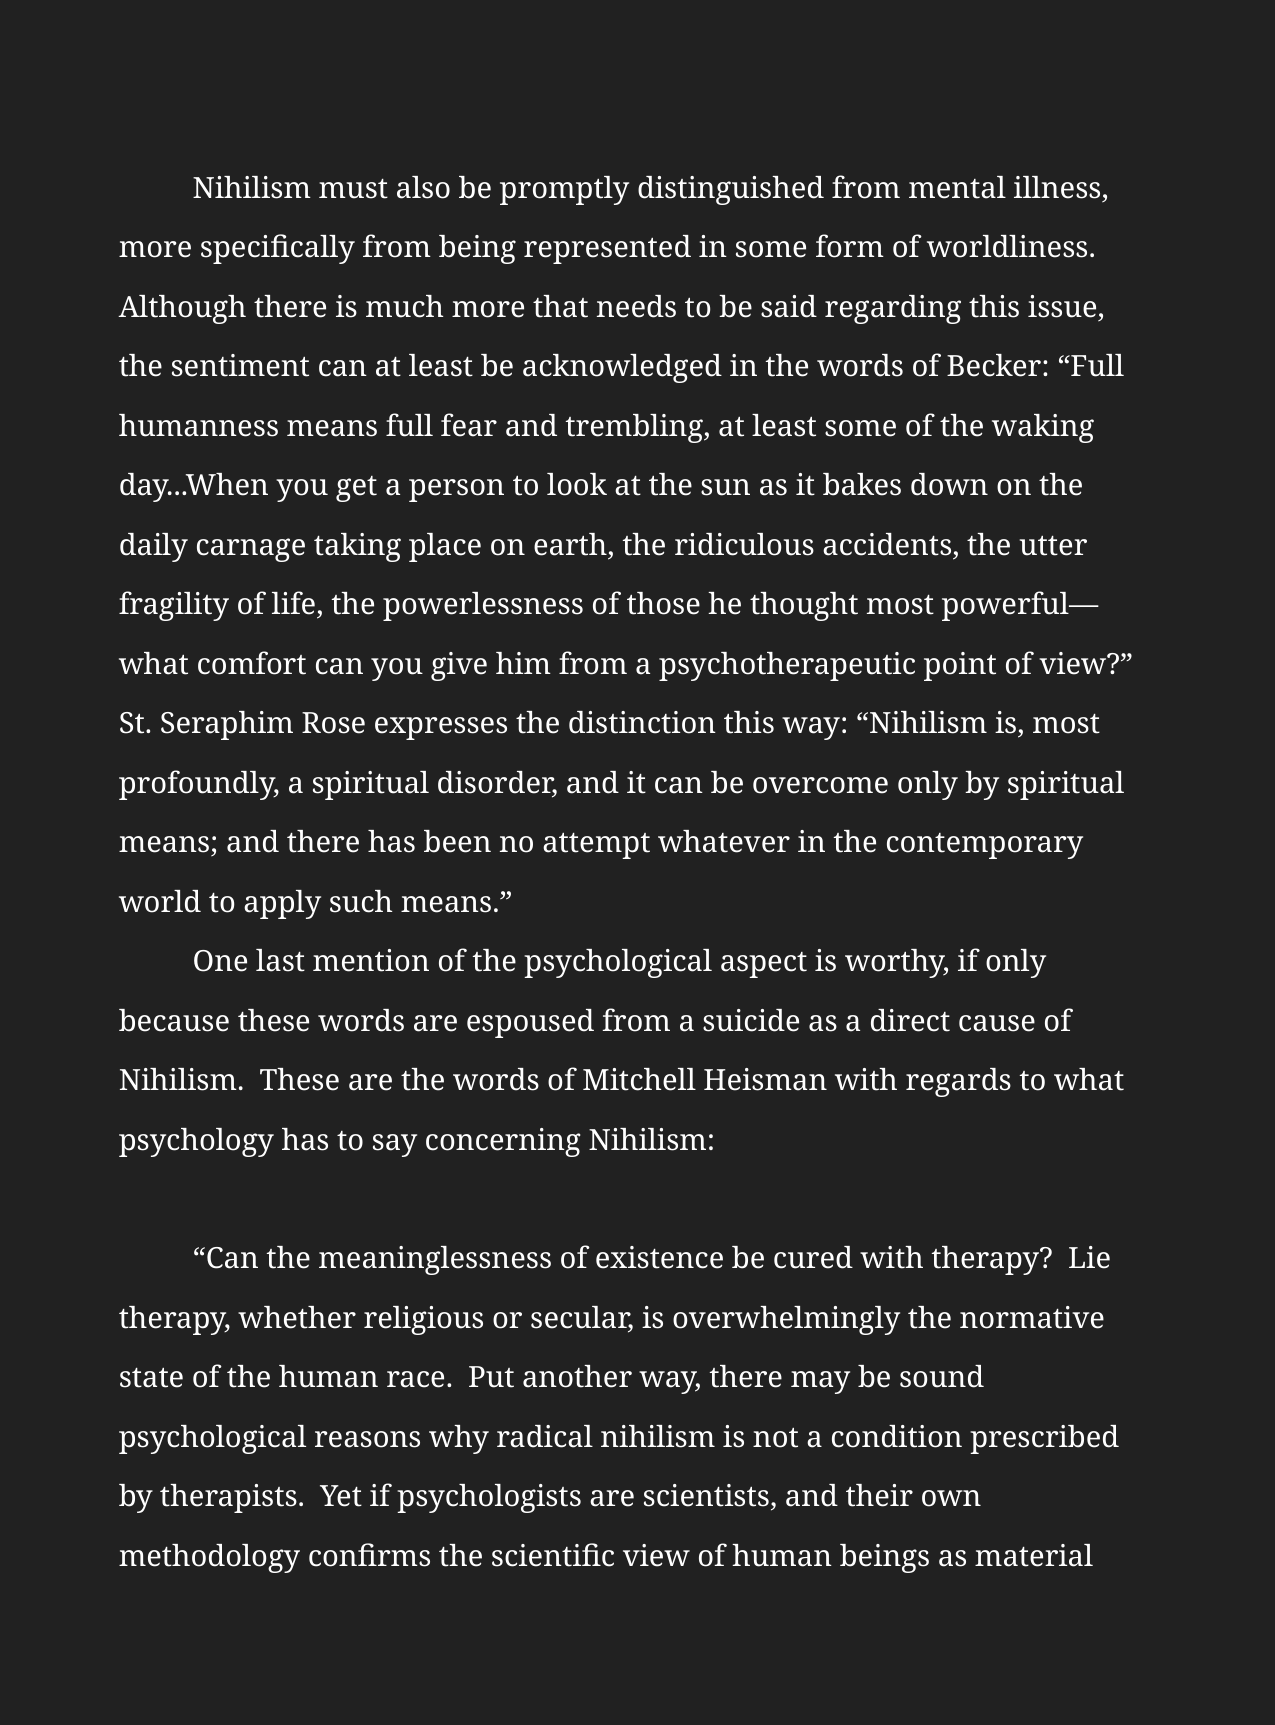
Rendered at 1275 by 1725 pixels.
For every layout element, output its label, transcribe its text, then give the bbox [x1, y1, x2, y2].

text Nihilism must also be promptly distinguished from mental illness, more specifically from being represented in some form of worldliness. Although there is much more that needs to be said regarding this issue, the sentiment can at least be acknowledged in the words of Becker: “Full humanness means full fear and trembling, at least some of the waking day...When you get a person to look at the sun as it bakes down on the daily carnage taking place on earth, the ridiculous accidents, the utter fragility of life, the powerlessness of those he thought most powerful—what comfort can you give him from a psychotherapeutic point of view?” St. Seraphim Rose expresses the distinction this way: “Nihilism is, most profoundly, a spiritual disorder, and it can be overcome only by spiritual means; and there has been no attempt whatever in the contemporary world to apply such means.” [118, 167, 1156, 921]
text One last mention of the psychological aspect is worthy, if only because these words are espoused from a suicide as a direct cause of Nihilism. These are the words of Mitchell Heisman with regards to what psychology has to say concerning Nihilism: [118, 940, 1156, 1158]
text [118, 1238, 1156, 1575]
